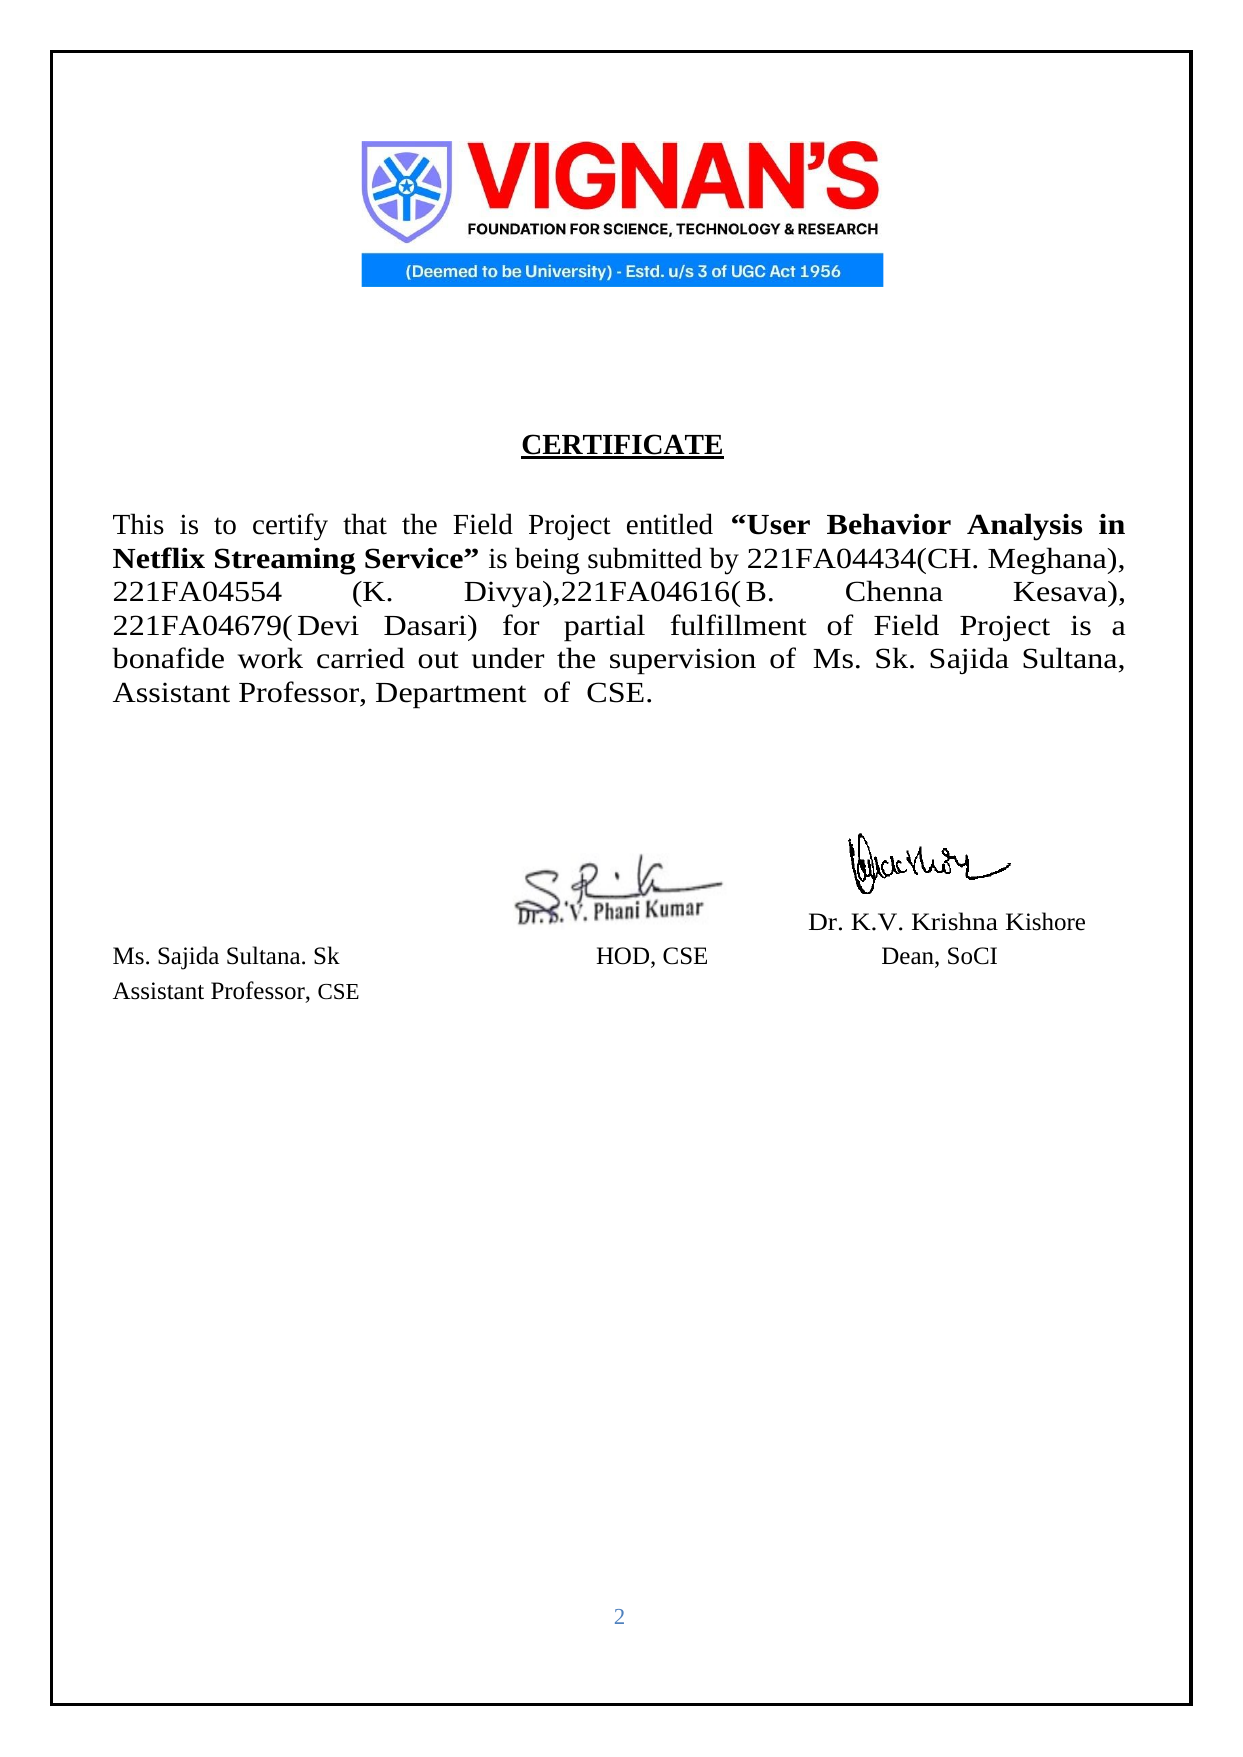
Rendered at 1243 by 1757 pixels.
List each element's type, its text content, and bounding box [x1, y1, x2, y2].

text Dr. K.V. Krishna Kishore [125, 854, 1112, 935]
text Ms. Sajida Sultana. Sk HOD, CSE Dean, SoCI [112, 941, 1112, 970]
picture [361, 141, 884, 287]
text CERTIFICATE [119, 427, 1126, 460]
text This is to certify that the Field Project entitled “User Behavior Analysis in Netflix Streaming Service” is being submitted by 221FA04434(CH. Meghana), 221FA04554 (K. Divya),221FA04616(B. Chenna Kesava), 221FA04679(Devi Dasari) for partial fulfillment of Field Project is a bonafide work carried out under the supervision of Ms. Sk. Sajida Sultana, Assistant Professor, Department of CSE. [112, 507, 1126, 709]
text Assistant Professor, CSE [112, 976, 1112, 1005]
picture [512, 853, 727, 930]
